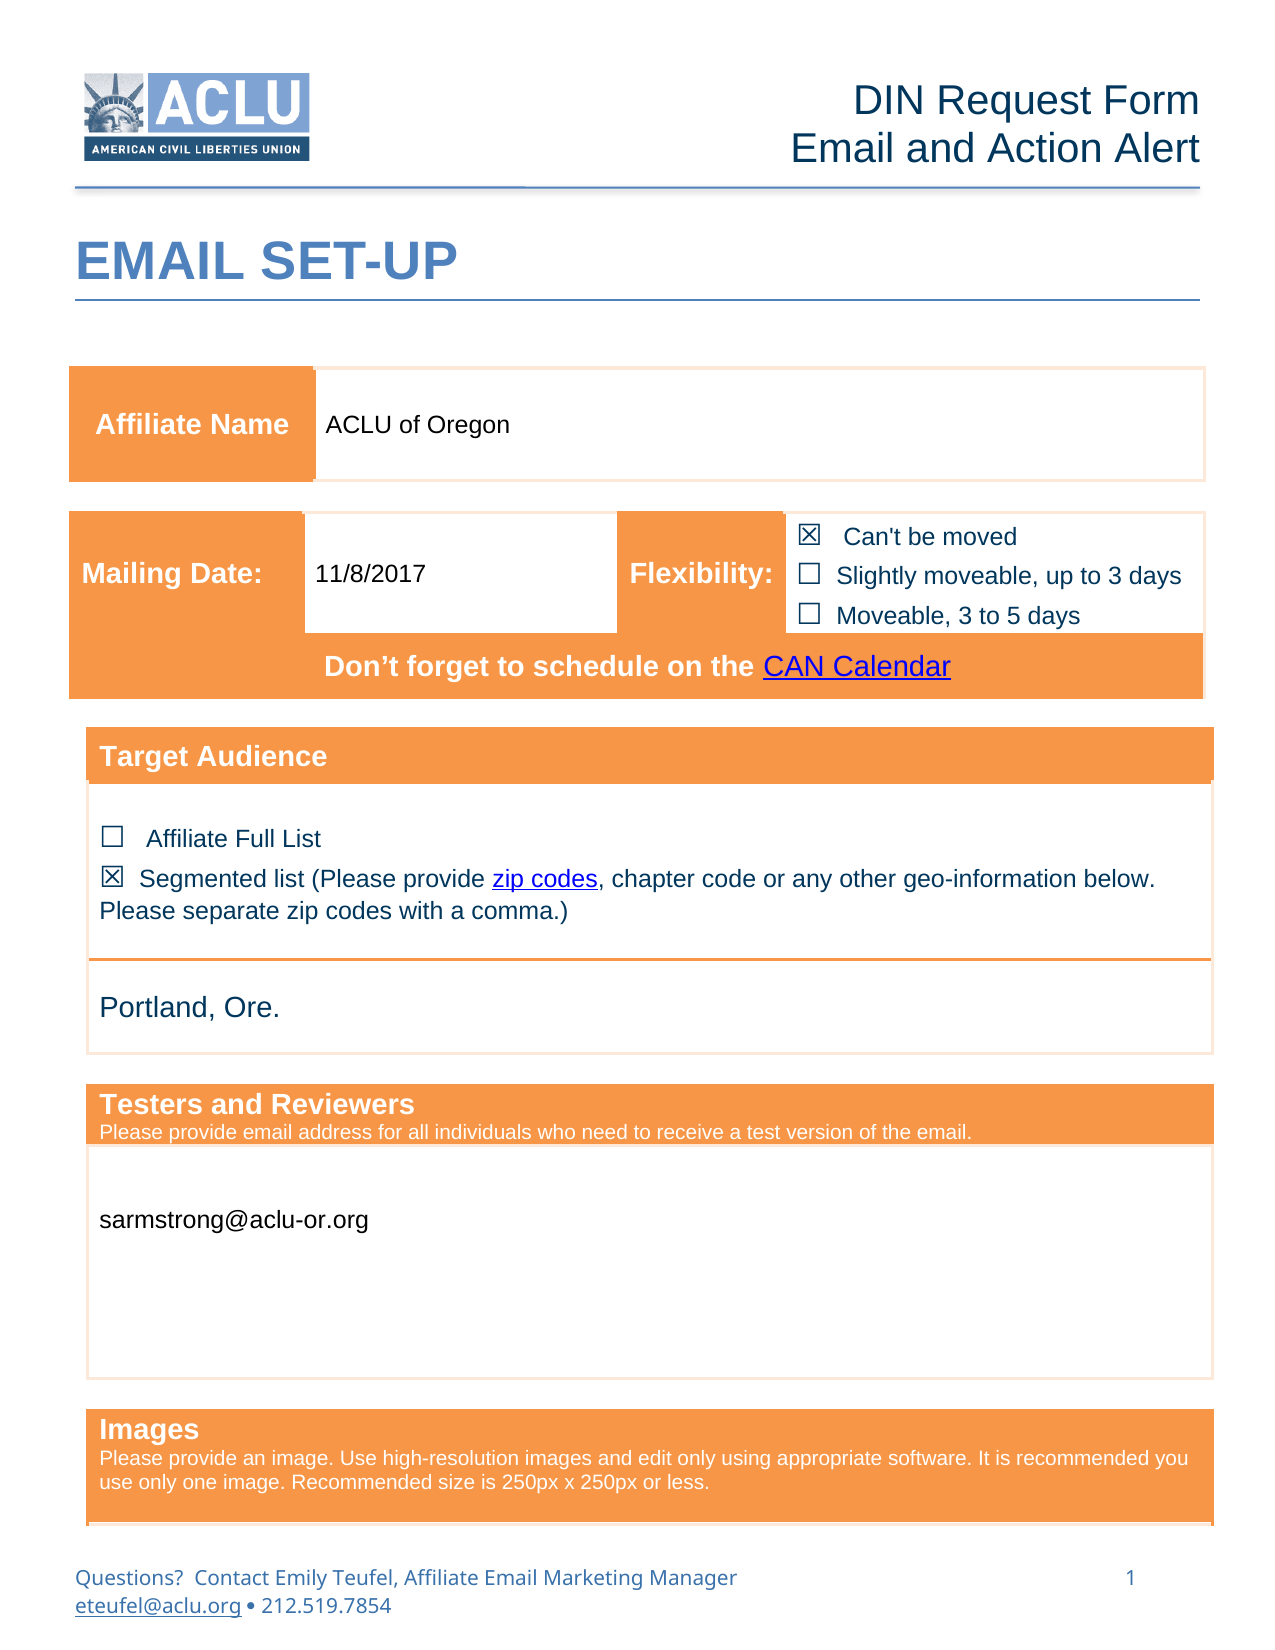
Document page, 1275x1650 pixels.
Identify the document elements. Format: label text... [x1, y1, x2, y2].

table_header Testers and Reviewers Please provide email address for all individuals who need to receive a test version of the email. [89, 1087, 1211, 1144]
table_header Can't be moved Slightly moveable, up to 3 days Moveable, 3 to 5 days [786, 514, 1203, 633]
table_cell sarmstrong@aclu-or.org [89, 1147, 1211, 1377]
table_header Affiliate Name [72, 370, 313, 479]
table_header Target Audience [89, 730, 1211, 780]
picture [84, 73, 310, 161]
table_header ACLU of Oregon [316, 370, 1203, 479]
table_cell Affiliate Full List Segmented list (Please provide zip codes, chapter code or any other geo-information below. Please separate zip codes with a comma.) [89, 784, 1211, 958]
table_header Flexibility: [620, 514, 783, 633]
title EMAIL SET-UP [75, 228, 1200, 299]
table_header Mailing Date: [72, 514, 302, 633]
table_cell Portland, Ore. [89, 961, 1211, 1052]
table_cell Don’t forget to schedule on the CAN Calendar [72, 636, 1203, 695]
